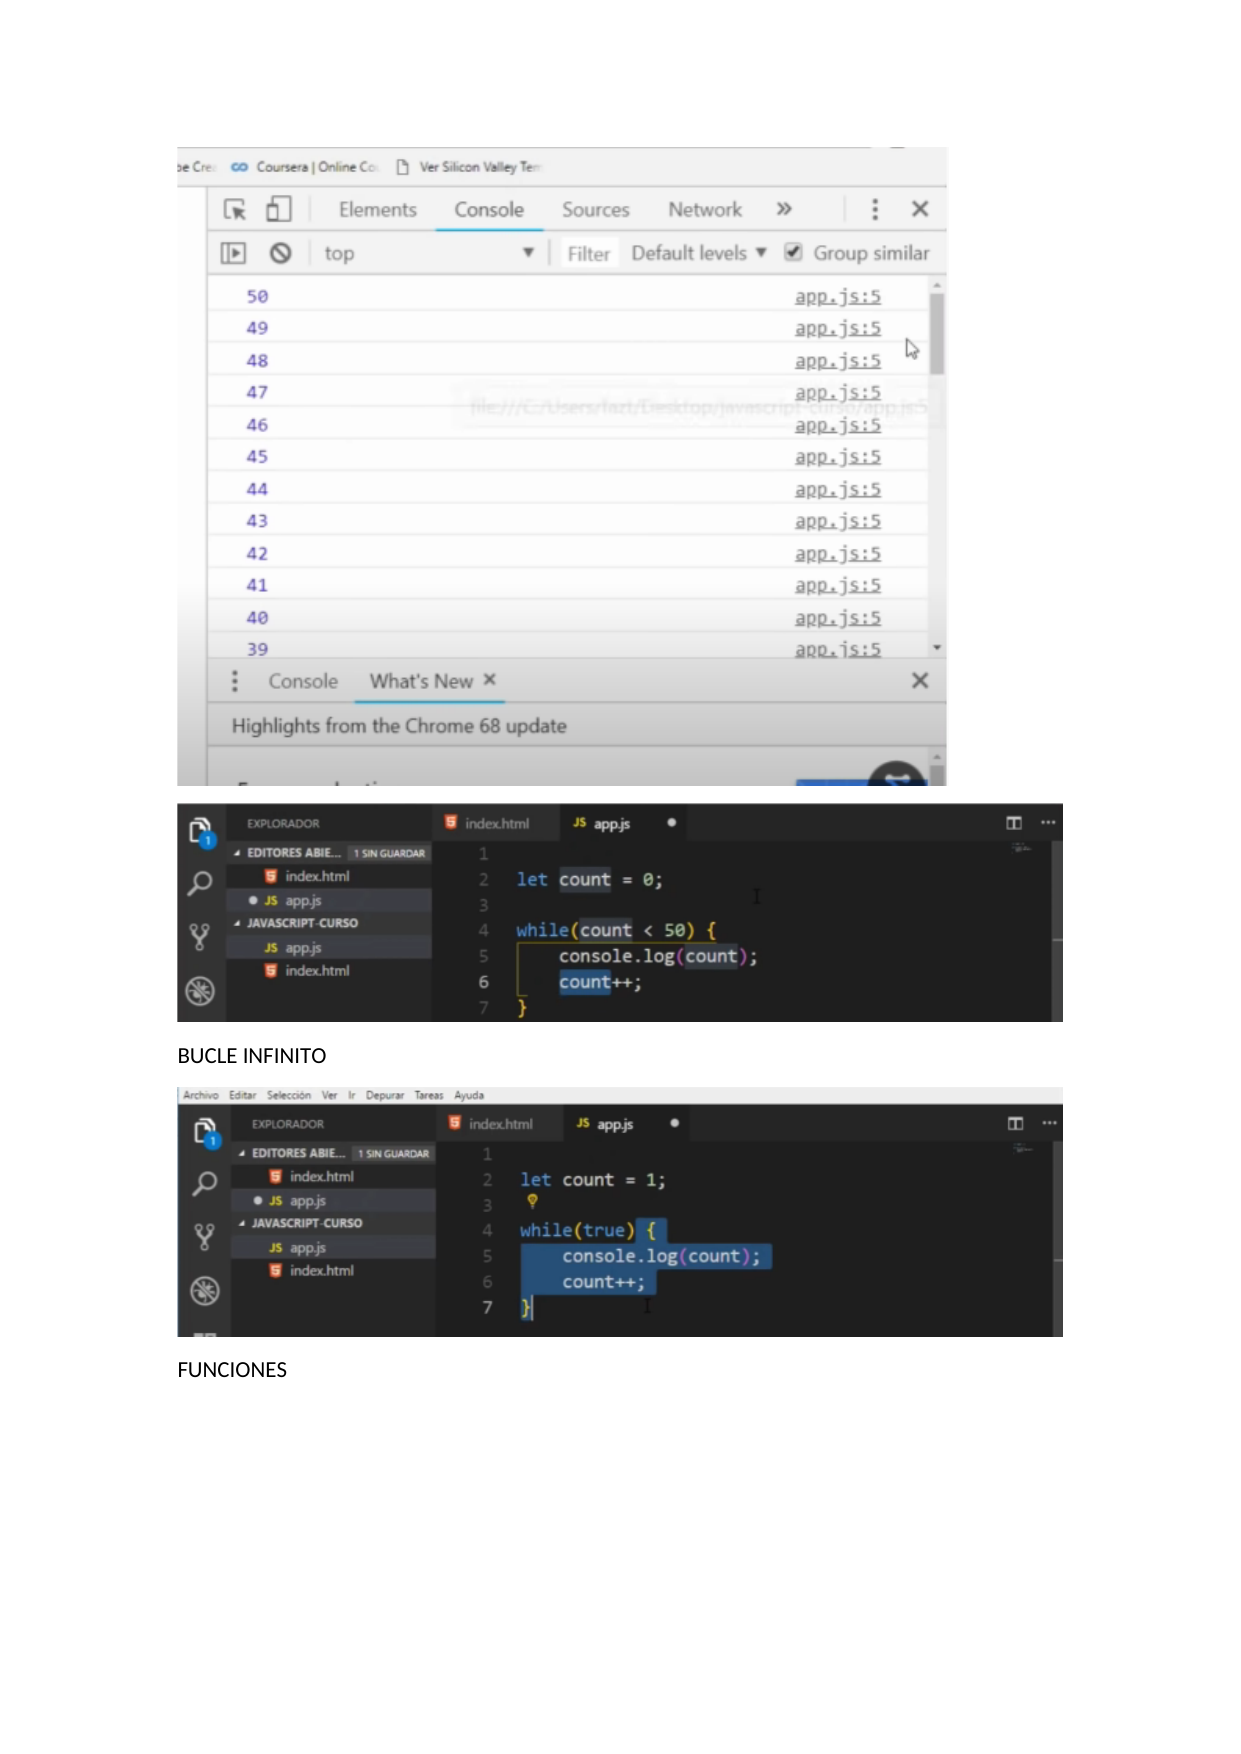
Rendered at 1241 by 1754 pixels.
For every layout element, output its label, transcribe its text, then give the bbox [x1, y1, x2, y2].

text BUCLE INFINITO [177, 1041, 1063, 1069]
picture [177, 1087, 1063, 1337]
text FUNCIONES [177, 1355, 1063, 1383]
picture [177, 803, 1063, 1022]
picture [177, 147, 949, 786]
